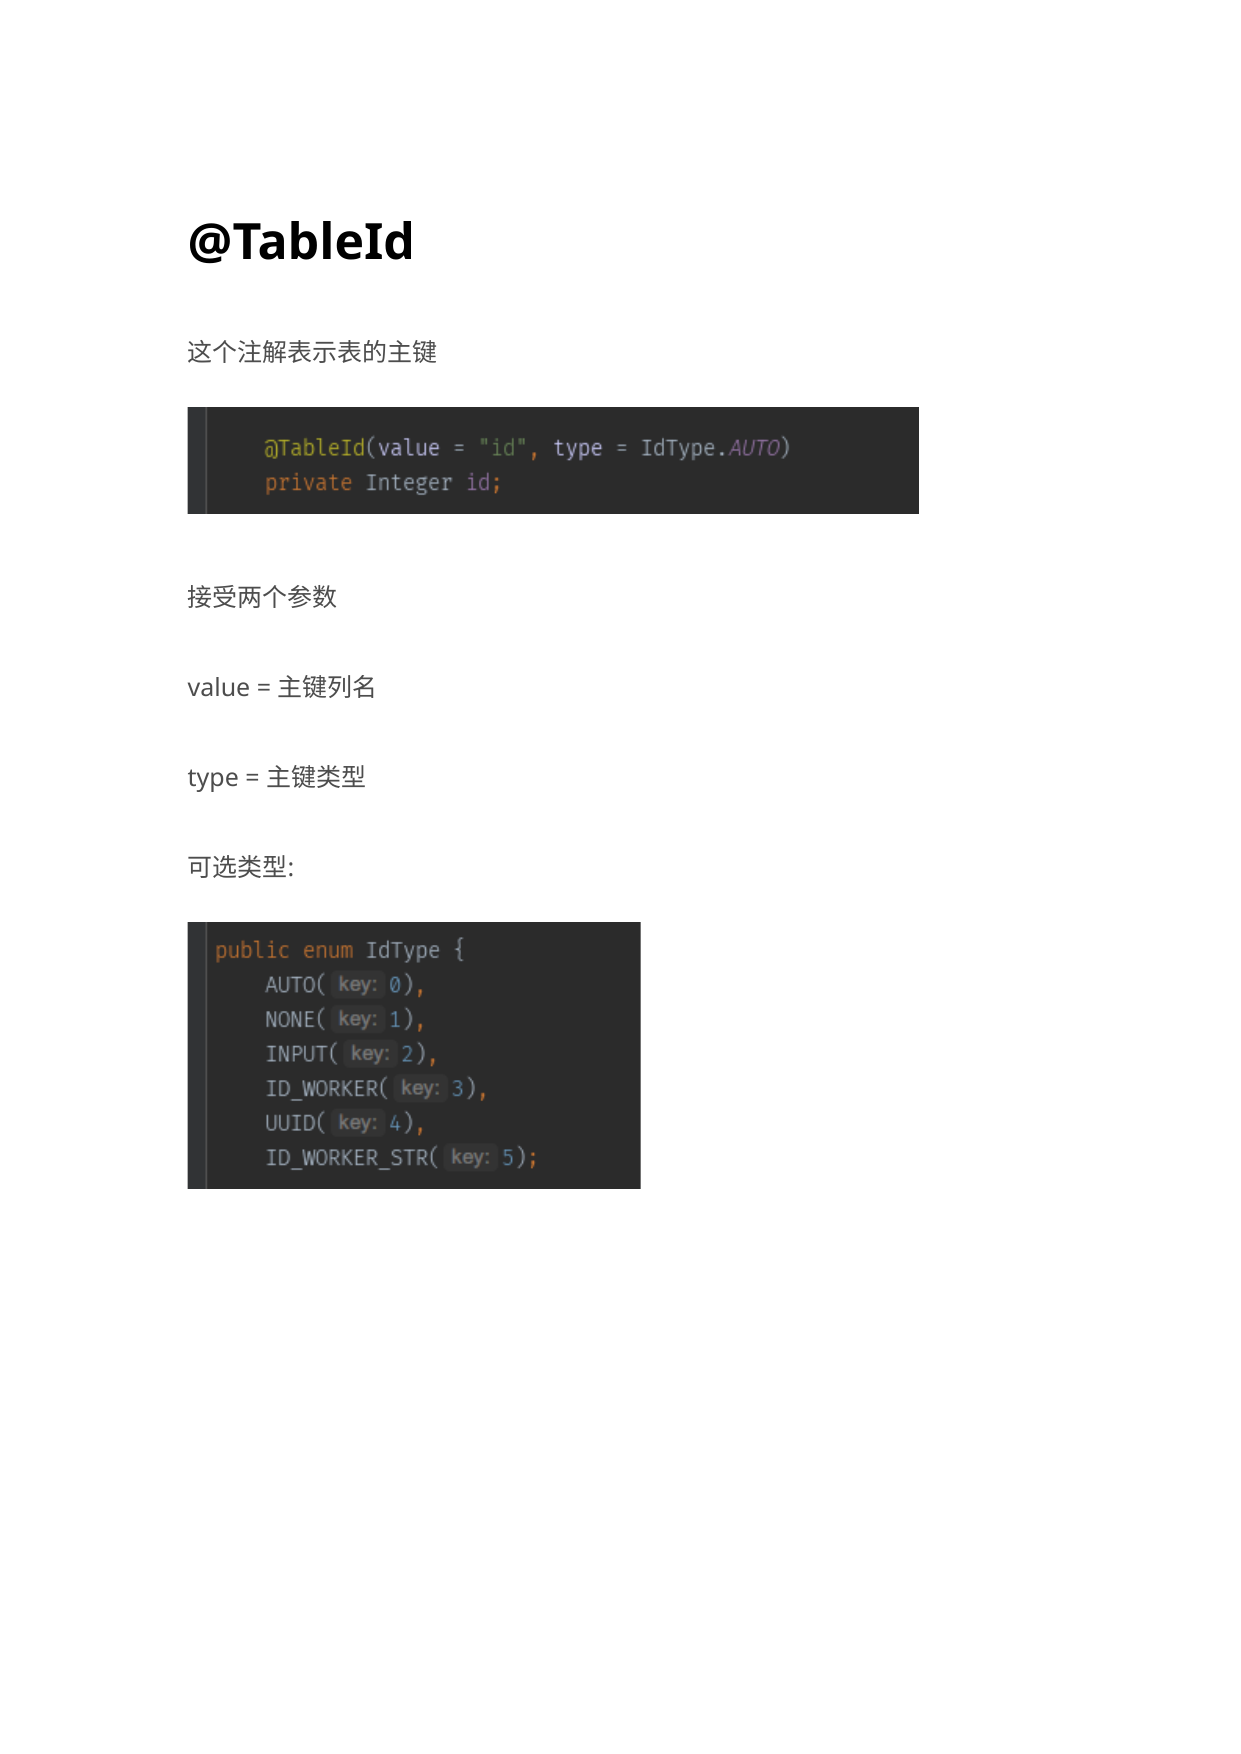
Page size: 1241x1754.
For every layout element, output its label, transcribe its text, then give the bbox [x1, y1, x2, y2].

text 这个注解表示表的主键 [187, 318, 1053, 383]
text type = 主键类型 [187, 743, 1053, 808]
picture [187, 922, 641, 1189]
text 可选类型: [187, 833, 1053, 898]
text 接受两个参数 [187, 563, 1053, 628]
subtitle @TableId [187, 191, 1053, 289]
text value = 主键列名 [187, 653, 1053, 718]
picture [187, 407, 919, 514]
